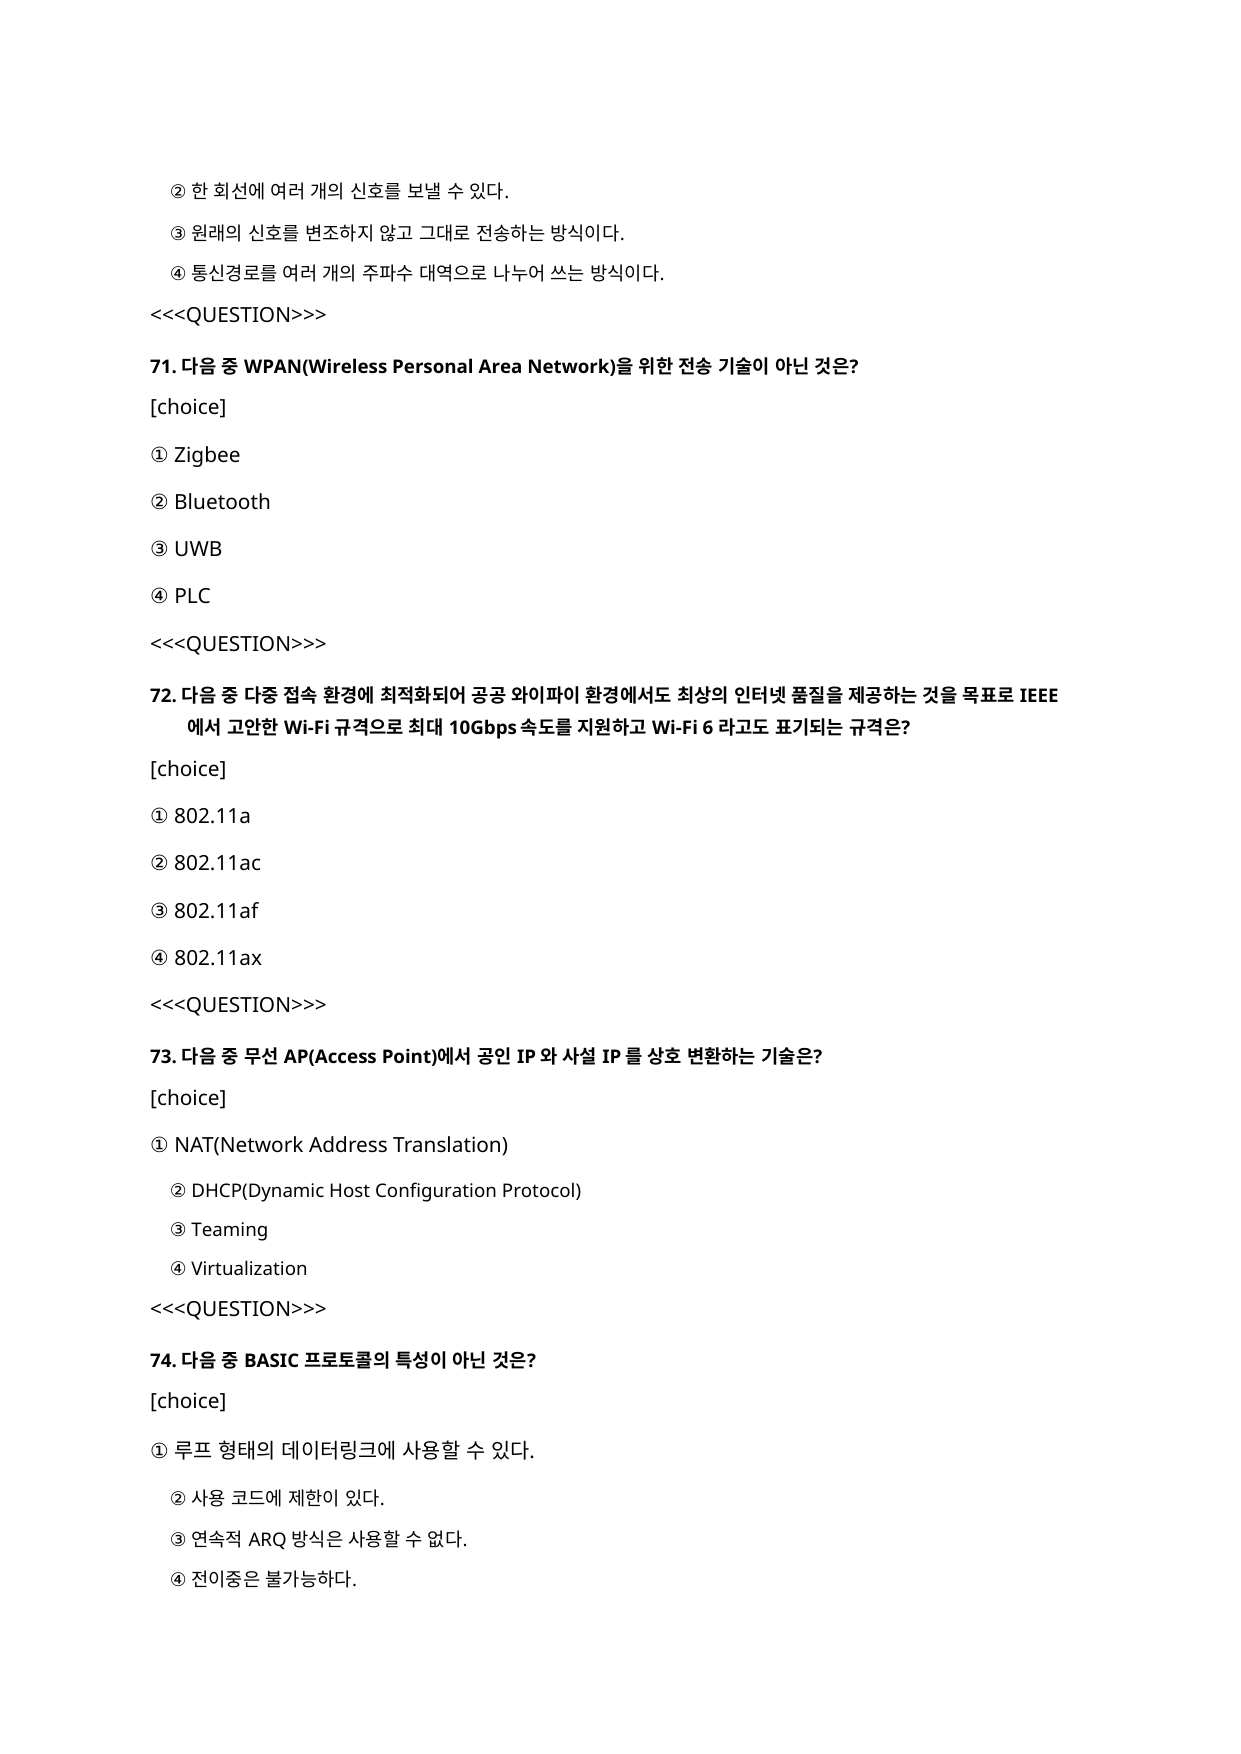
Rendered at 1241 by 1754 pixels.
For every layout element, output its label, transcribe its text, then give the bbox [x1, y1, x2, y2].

text 71. 다음 중 WPAN(Wireless Personal Area Network)을 위한 전송 기술이 아닌 것은? [150, 351, 1090, 379]
text [choice] [150, 392, 1090, 421]
text <<<QUESTION>>> [150, 990, 1090, 1019]
text ① 802.11a [150, 801, 1090, 829]
text [choice] [150, 1083, 1090, 1111]
text ① NAT(Network Address Translation) [150, 1130, 1090, 1158]
text 73. 다음 중 무선 AP(Access Point)에서 공인 IP와 사설 IP를 상호 변환하는 기술은? [150, 1042, 1090, 1069]
text ② 802.11ac [150, 848, 1090, 877]
text ③ UWB [150, 534, 1090, 563]
text ③ 원래의 신호를 변조하지 않고 그대로 전송하는 방식이다. [150, 218, 1090, 245]
text ① 루프 형태의 데이터링크에 사용할 수 있다. [150, 1434, 1090, 1464]
text ④ 전이중은 불가능하다. [150, 1565, 1090, 1592]
text ③ 802.11af [150, 896, 1090, 924]
text ④ 통신경로를 여러 개의 주파수 대역으로 나누어 쓰는 방식이다. [150, 259, 1090, 286]
text ③ Teaming [150, 1216, 1090, 1242]
text ④ Virtualization [150, 1255, 1090, 1281]
text ④ 802.11ax [150, 943, 1090, 971]
text [choice] [150, 1387, 1090, 1415]
text ② 한 회선에 여러 개의 신호를 보낼 수 있다. [150, 177, 1090, 204]
text [choice] [150, 754, 1090, 782]
text ④ PLC [150, 582, 1090, 610]
text ① Zigbee [150, 440, 1090, 468]
text <<<QUESTION>>> [150, 1294, 1090, 1323]
text 72. 다음 중 다중 접속 환경에 최적화되어 공공 와이파이 환경에서도 최상의 인터넷 품질을 제공하는 것을 목표로 IEEE에서 고안한 Wi-Fi 규격으로 최대 10Gbps속도를 지원하고 Wi-Fi 6 라고도 표기되는 규격은? [150, 680, 1090, 740]
text <<<QUESTION>>> [150, 629, 1090, 657]
text <<<QUESTION>>> [150, 300, 1090, 328]
text ② 사용 코드에 제한이 있다. [150, 1483, 1090, 1510]
text 74. 다음 중 BASIC 프로토콜의 특성이 아닌 것은? [150, 1346, 1090, 1373]
text ② DHCP(Dynamic Host Configuration Protocol) [150, 1177, 1090, 1203]
text ② Bluetooth [150, 487, 1090, 515]
text ③ 연속적 ARQ 방식은 사용할 수 없다. [150, 1524, 1090, 1551]
